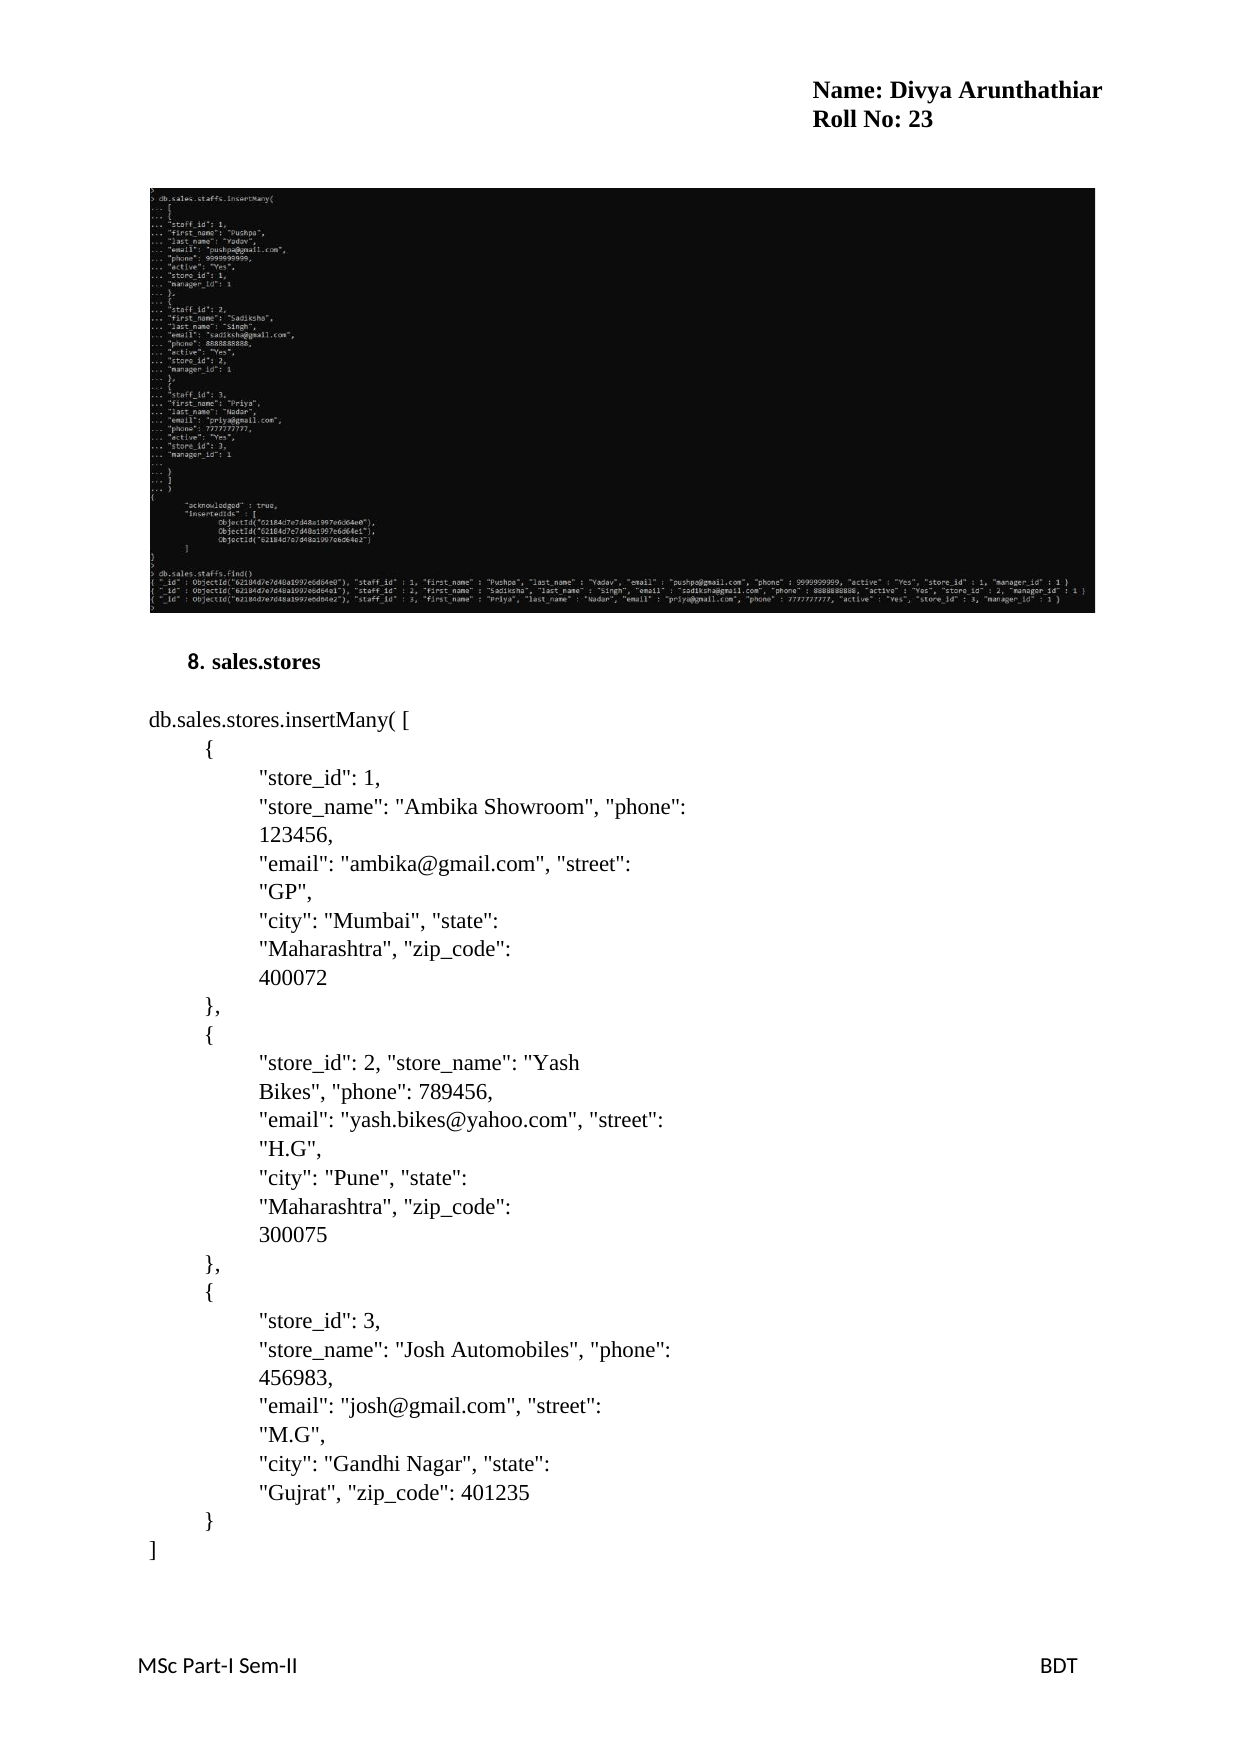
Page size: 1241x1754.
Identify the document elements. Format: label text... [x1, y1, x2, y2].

text "store_name": "Josh Automobiles", "phone": 456983, [258, 1336, 714, 1390]
text "email": "yash.bikes@yahoo.com", "street": "H.G", [258, 1106, 700, 1162]
text } [203, 1507, 1107, 1534]
text "email": "ambika@gmail.com", "street": "GP", [258, 850, 645, 904]
text }, [203, 992, 1107, 1018]
text "store_name": "Ambika Showroom", "phone": 123456, [258, 793, 700, 848]
text "city": "Mumbai", "state": "Maharashtra", "zip_code": 400072 [258, 907, 576, 990]
text { [203, 1278, 1107, 1304]
text "store_id": 3, [258, 1307, 1107, 1333]
text ] [148, 1536, 1107, 1562]
text "city": "Gandhi Nagar", "state": "Gujrat", "zip_code": 401235 [258, 1450, 576, 1505]
text { [203, 1021, 1107, 1047]
text { [203, 735, 1107, 762]
picture [150, 188, 1096, 613]
text "city": "Pune", "state": "Maharashtra", "zip_code": 300075 [258, 1164, 575, 1247]
text db.sales.stores.insertMany( [ [148, 706, 521, 733]
text "email": "josh@gmail.com", "street": "M.G", [258, 1392, 618, 1448]
text "store_id": 1, [258, 764, 1107, 790]
text }, [203, 1249, 1107, 1276]
subtitle sales.stores [187, 647, 1107, 675]
text "store_id": 2, "store_name": "Yash Bikes", "phone": 789456, [258, 1049, 630, 1104]
